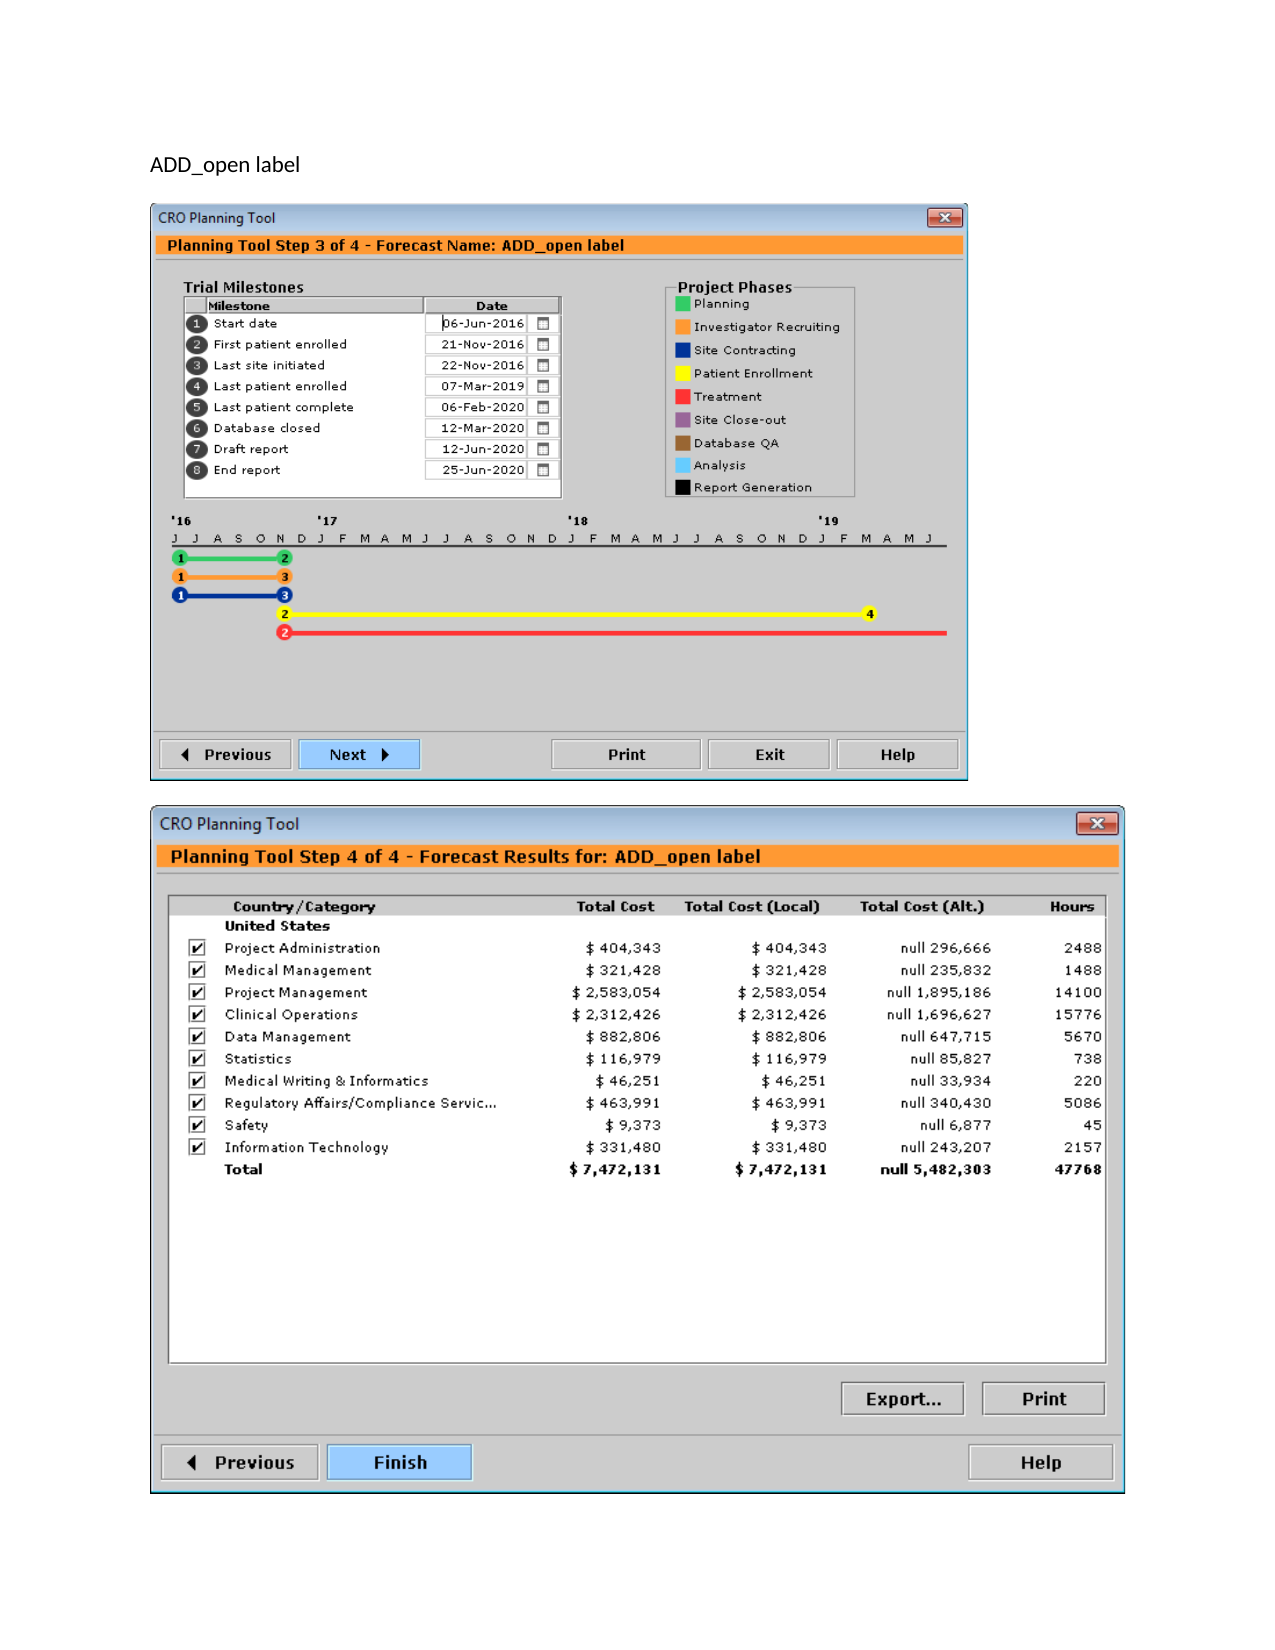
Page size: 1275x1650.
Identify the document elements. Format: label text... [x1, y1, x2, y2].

text ADD_open label [150, 150, 1125, 178]
picture [150, 805, 1125, 1494]
picture [150, 203, 969, 781]
